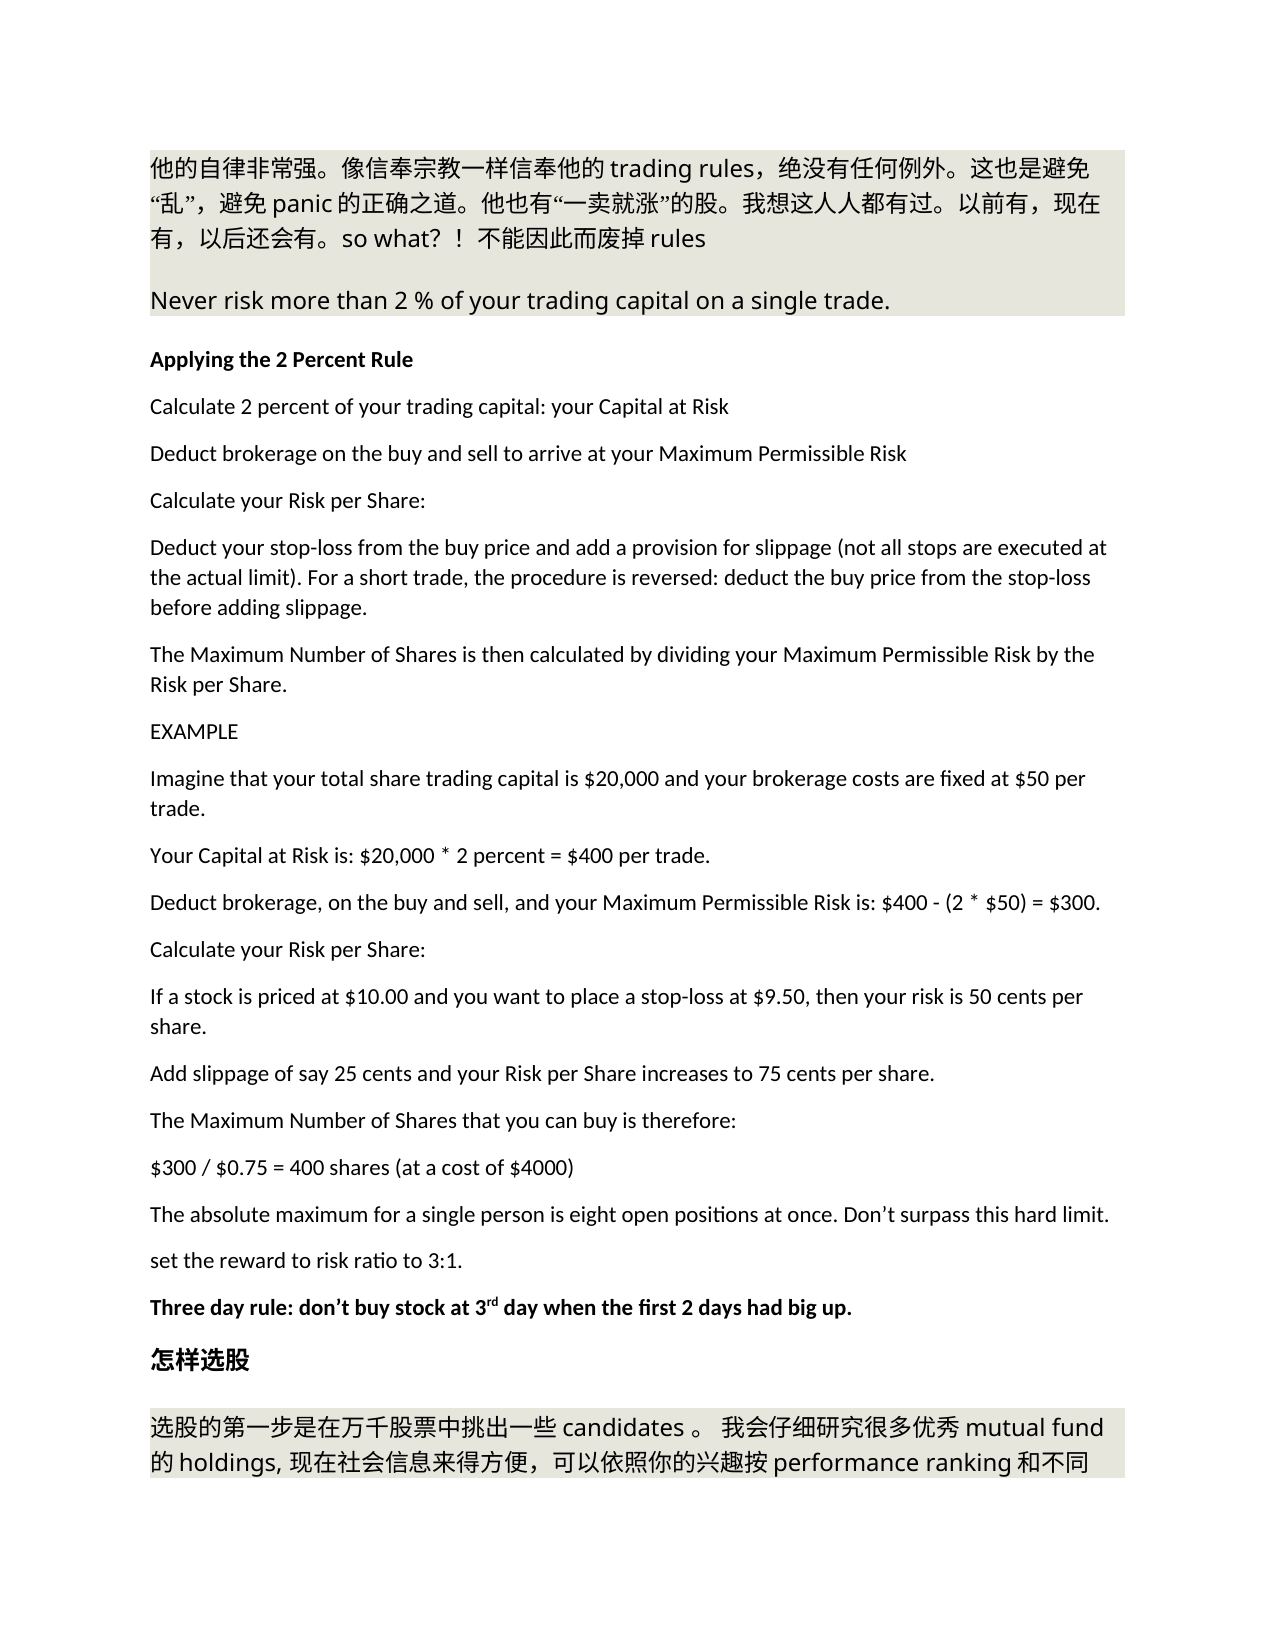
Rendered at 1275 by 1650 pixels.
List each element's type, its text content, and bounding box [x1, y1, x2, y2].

text If a stock is priced at $10.00 and you want to place a stop-loss at $9.50, then your risk is 50 cents per share. [150, 982, 1125, 1040]
text The absolute maximum for a single person is eight open positions at once. Don’t surpass this hard limit. [150, 1200, 1125, 1228]
text Add slippage of say 25 cents and your Risk per Share increases to 75 cents per share. [150, 1059, 1125, 1087]
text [150, 1408, 1125, 1478]
text The Maximum Number of Shares is then calculated by dividing your Maximum Permissible Risk by the Risk per Share. [150, 640, 1125, 698]
text Calculate 2 percent of your trading capital: your Capital at Risk [150, 392, 1125, 420]
text Deduct brokerage, on the buy and sell, and your Maximum Permissible Risk is: $400 - (2 * $50) = $300. [150, 888, 1125, 916]
text Your Capital at Risk is: $20,000 * 2 percent = $400 per trade. [150, 841, 1125, 869]
text Deduct brokerage on the buy and sell to arrive at your Maximum Permissible Risk [150, 439, 1125, 467]
text Deduct your stop-loss from the buy price and add a provision for slippage (not all stops are executed at the actual limit). For a short trade, the procedure is reversed: deduct the buy price from the stop-loss before adding slippage. [150, 533, 1125, 621]
text Calculate your Risk per Share: [150, 486, 1125, 514]
text Applying the 2 Percent Rule [150, 346, 1125, 373]
text 怎样选股 [150, 1340, 1125, 1377]
text Imagine that your total share trading capital is $20,000 and your brokerage costs are fixed at $50 per trade. [150, 764, 1125, 822]
text Never risk more than 2 % of your trading capital on a single trade. [150, 283, 1125, 316]
text $300 / $0.75 = 400 shares (at a cost of $4000) [150, 1153, 1125, 1181]
text set the reward to risk ratio to 3:1. [150, 1247, 1125, 1274]
text The Maximum Number of Shares that you can buy is therefore: [150, 1106, 1125, 1134]
text Calculate your Risk per Share: [150, 935, 1125, 963]
text 他的自律非常强。像信奉宗教一样信奉他的trading rules，绝没有任何例外。这也是避免“乱”，避免panic的正确之道。他也有“一卖就涨”的股。我想这人人都有过。以前有，现在有，以后还会有。so what？！不能因此而废掉rules [150, 150, 1125, 254]
text EXAMPLE [150, 717, 1125, 745]
text Three day rule: don’t buy stock at 3rd day when the first 2 days had big up. [150, 1293, 1125, 1321]
